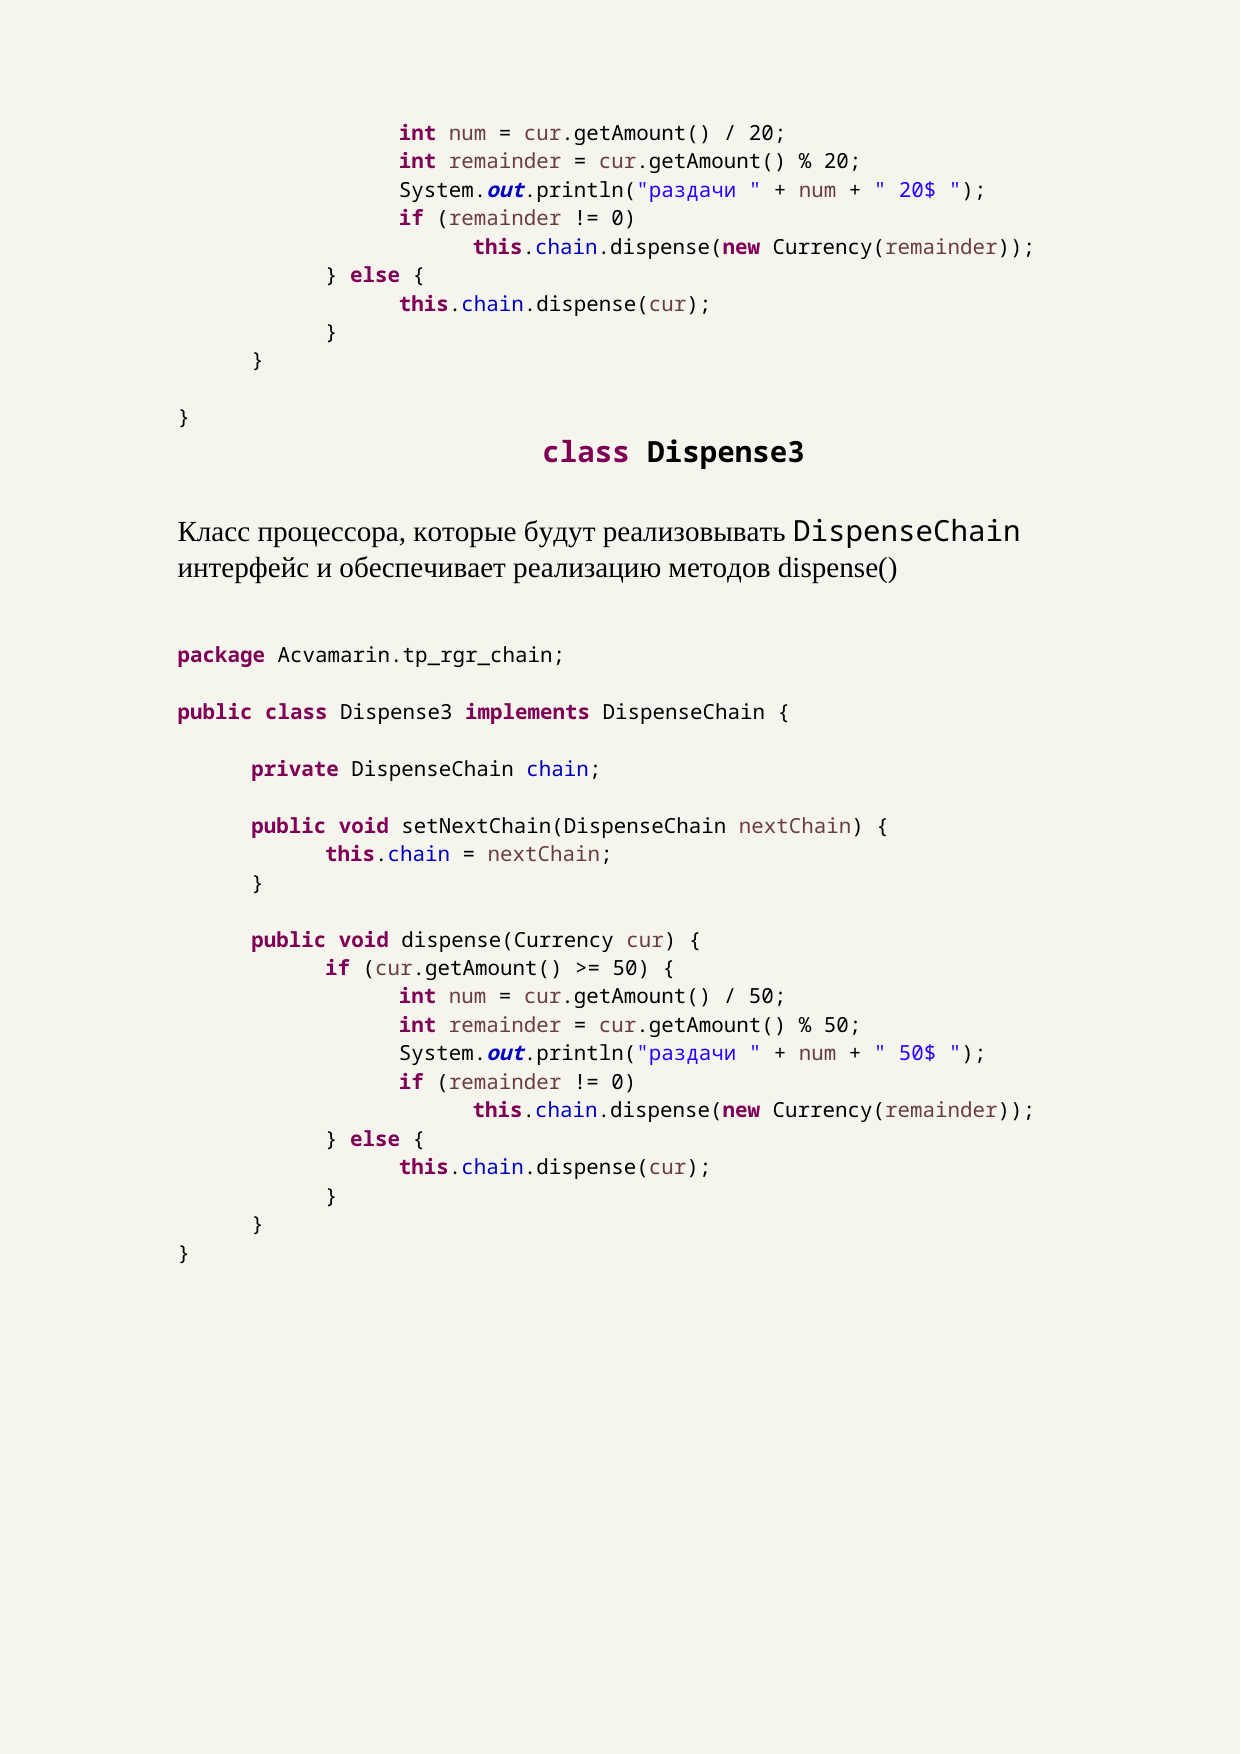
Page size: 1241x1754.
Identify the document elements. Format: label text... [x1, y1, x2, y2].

text int num = cur.getAmount() / 20; [177, 118, 1152, 147]
text public void setNextChain(DispenseChain nextChain) { [177, 811, 1152, 839]
text System.out.println("раздачи " + num + " 20$ "); [177, 175, 1152, 203]
text } else { [177, 1124, 1152, 1152]
text class Dispense3 [177, 431, 1152, 471]
text } [177, 402, 1152, 431]
text int remainder = cur.getAmount() % 20; [177, 147, 1152, 175]
text int remainder = cur.getAmount() % 50; [177, 1010, 1152, 1038]
text int num = cur.getAmount() / 50; [177, 982, 1152, 1010]
text public void dispense(Currency cur) { [177, 925, 1152, 953]
text } [177, 1238, 1152, 1266]
text Класс процессора, которые будут реализовывать DispenseChain интерфейс и обеспечивает реализацию методов dispense() [177, 510, 1152, 583]
text } [177, 868, 1152, 896]
text } [177, 1209, 1152, 1238]
text if (cur.getAmount() >= 50) { [177, 953, 1152, 982]
text } else { [177, 260, 1152, 289]
text public class Dispense3 implements DispenseChain { [177, 697, 1152, 726]
text private DispenseChain chain; [177, 754, 1152, 783]
text this.chain = nextChain; [177, 839, 1152, 868]
text } [177, 1181, 1152, 1209]
text } [177, 317, 1152, 346]
text } [177, 346, 1152, 374]
text this.chain.dispense(cur); [177, 289, 1152, 317]
text this.chain.dispense(cur); [177, 1152, 1152, 1181]
text if (remainder != 0) [177, 203, 1152, 232]
text this.chain.dispense(new Currency(remainder)); [177, 1095, 1152, 1124]
text System.out.println("раздачи " + num + " 50$ "); [177, 1038, 1152, 1067]
text if (remainder != 0) [177, 1067, 1152, 1095]
text package Acvamarin.tp_rgr_chain; [177, 640, 1152, 669]
text this.chain.dispense(new Currency(remainder)); [177, 232, 1152, 260]
